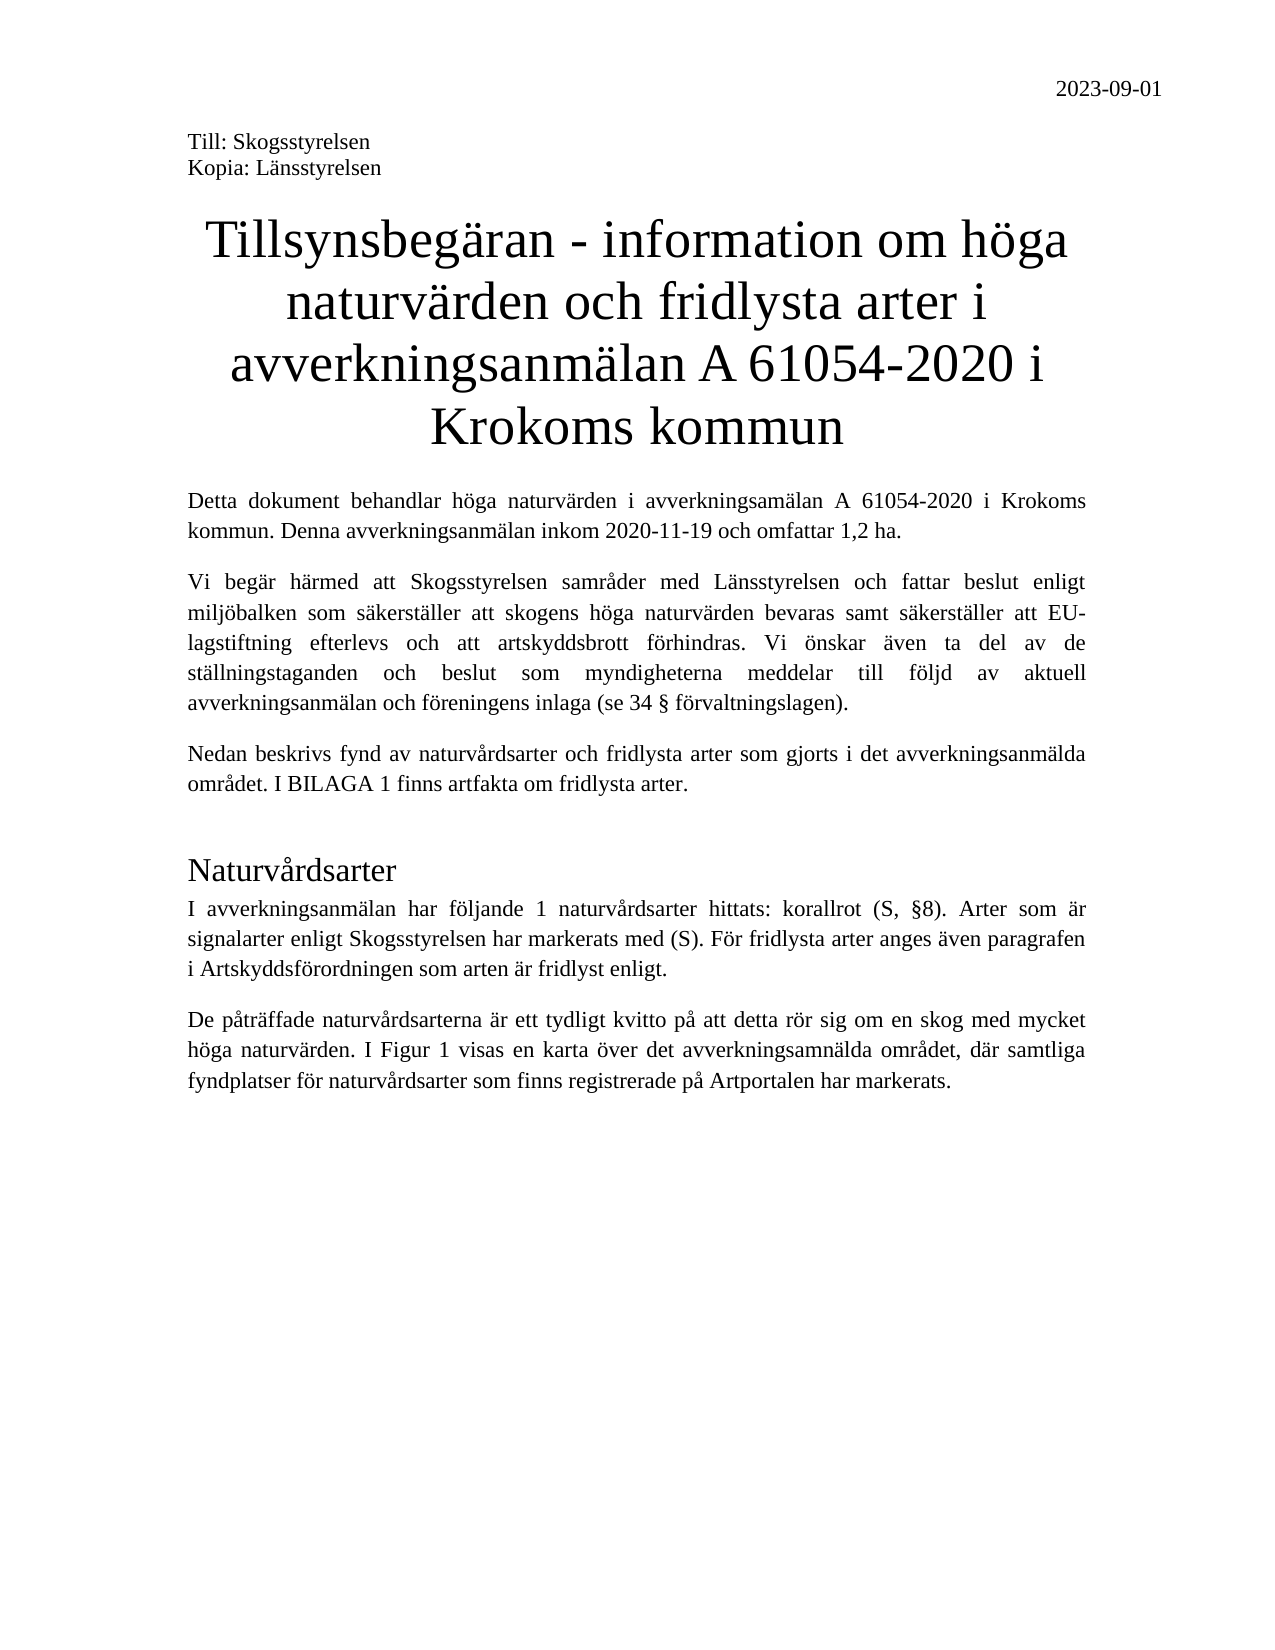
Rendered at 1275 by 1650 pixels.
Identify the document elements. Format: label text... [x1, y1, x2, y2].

subtitle Naturvårdsarter [187, 851, 1087, 889]
text Vi begär härmed att Skogsstyrelsen samråder med Länsstyrelsen och fattar beslut enligt miljöbalken som säkerställer att skogens höga naturvärden bevaras samt säkerställer att EU-lagstiftning efterlevs och att artskyddsbrott förhindras. Vi önskar även ta del av de ställningstaganden och beslut som myndigheterna meddelar till följd av aktuell avverkningsanmälan och föreningens inlaga (se 34 § förvaltningslagen). [187, 568, 1087, 716]
text De påträffade naturvårdsarterna är ett tydligt kvitto på att detta rör sig om en skog med mycket höga naturvärden. I Figur 1 visas en karta över det avverkningsamnälda området, där samtliga fyndplatser för naturvårdsarter som finns registrerade på Artportalen har markerats. [187, 1006, 1087, 1093]
text I avverkningsanmälan har följande 1 naturvårdsarter hittats: korallrot (S, §8). Arter som är signalarter enligt Skogsstyrelsen har markerats med (S). För fridlysta arter anges även paragrafen i Artskyddsförordningen som arten är fridlyst enligt. [187, 895, 1087, 982]
text Detta dokument behandlar höga naturvärden i avverkningsamälan A 61054-2020 i Krokoms kommun. Denna avverkningsanmälan inkom 2020-11-19 och omfattar 1,2 ha. [187, 487, 1087, 544]
text Nedan beskrivs fynd av naturvårdsarter och fridlysta arter som gjorts i det avverkningsanmälda området. I BILAGA 1 finns artfakta om fridlysta arter. [187, 740, 1087, 797]
title Tillsynsbegäran - information om höga naturvärden och fridlysta arter i avverkningsanmälan A 61054-2020 i Krokoms kommun [187, 207, 1087, 456]
